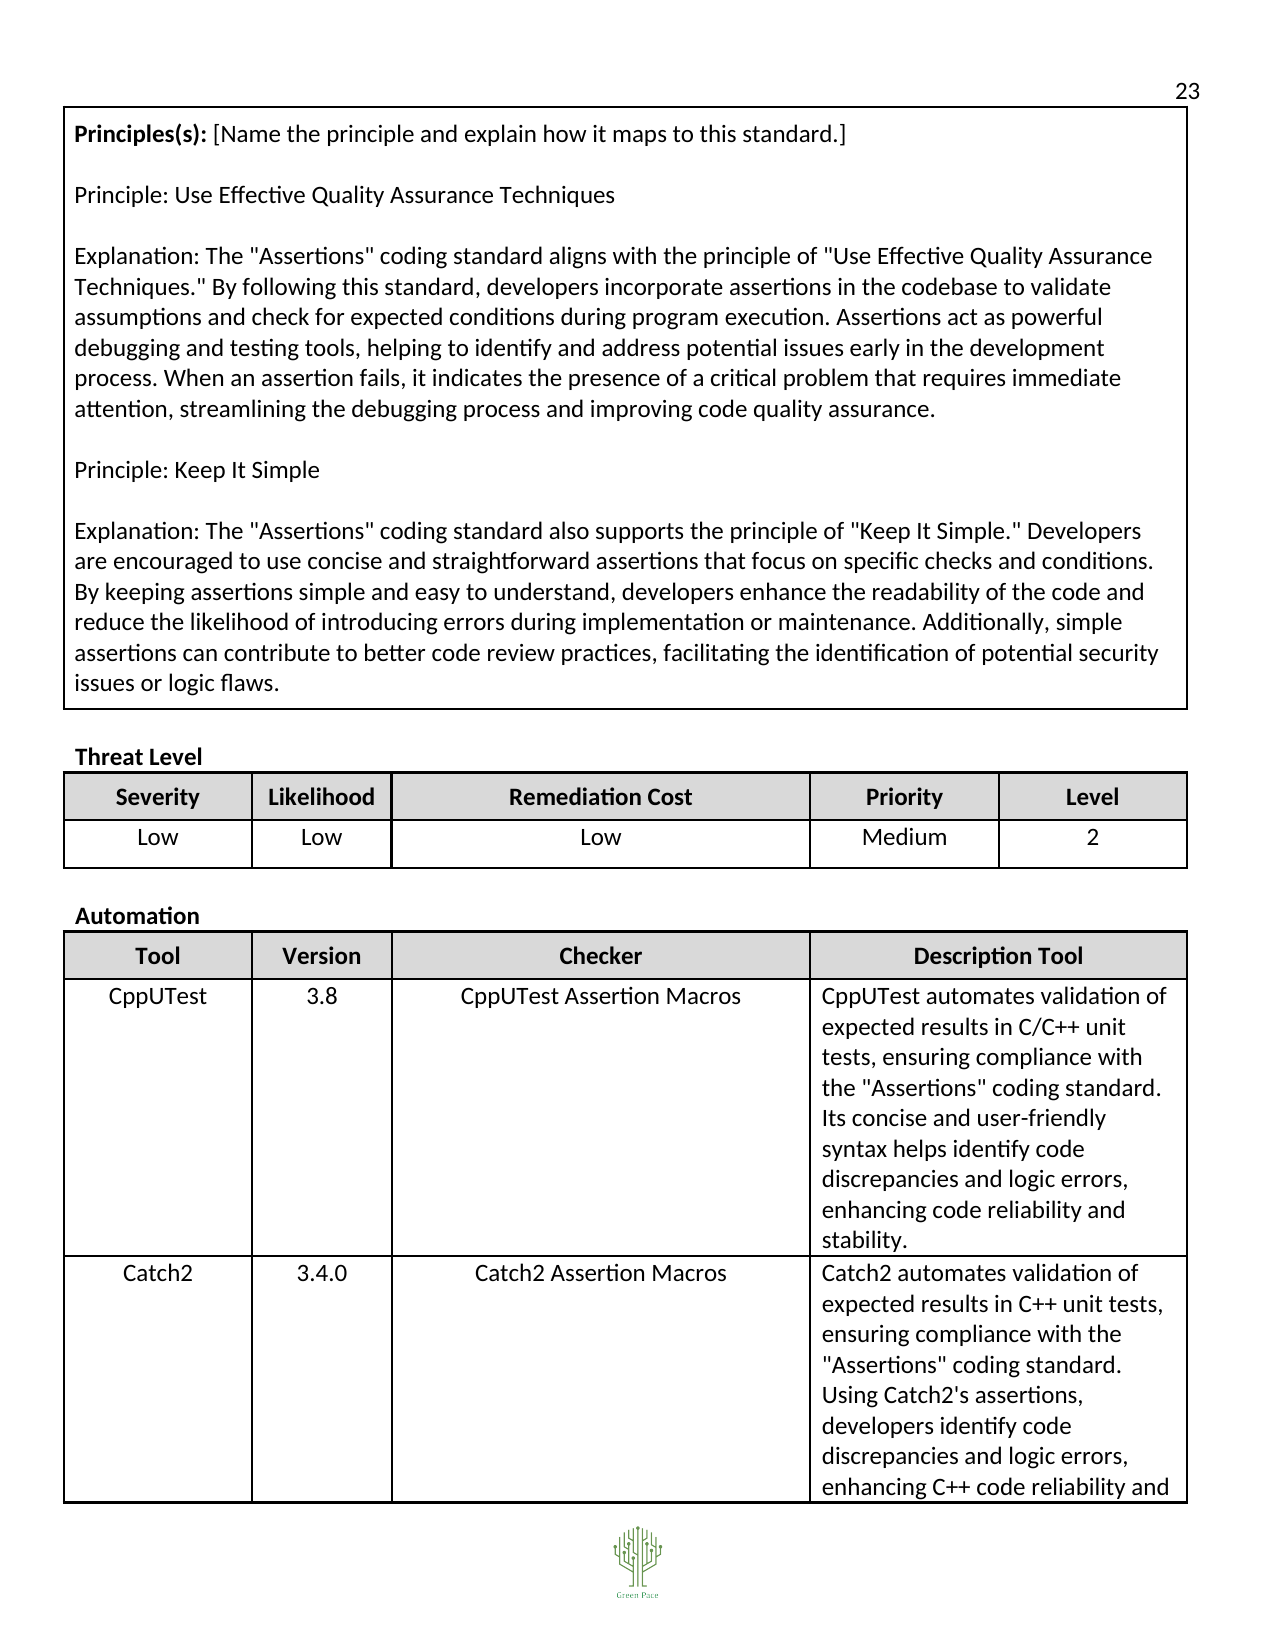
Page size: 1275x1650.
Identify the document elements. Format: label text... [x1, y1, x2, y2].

table_cell Catch2 Assertion Macros [393, 1257, 809, 1501]
table_cell Low [393, 821, 809, 867]
table_cell CppUTest automates validation of expected results in C/C++ unit tests, ensuring compliance with the "Assertions" coding standard. Its concise and user-friendly syntax helps identify code discrepancies and logic errors, enhancing code reliability and stability. [811, 980, 1186, 1255]
text Threat Level [75, 741, 1200, 771]
table_header Principles(s): [Name the principle and explain how it maps to this standard.] Principle: Use Effective Quality Assurance Techniques Explanation: The "Assertions" coding standard aligns with the principle of "Use Effective Quality Assurance Techniques." By following this standard, developers incorporate assertions in the codebase to validate assumptions and check for expected conditions during program execution. Assertions act as powerful debugging and testing tools, helping to identify and address potential issues early in the development process. When an assertion fails, it indicates the presence of a critical problem that requires immediate attention, streamlining the debugging process and improving code quality assurance. Principle: Keep It Simple Explanation: The "Assertions" coding standard also supports the principle of "Keep It Simple." Developers are encouraged to use concise and straightforward assertions that focus on specific checks and conditions. By keeping assertions simple and easy to understand, developers enhance the readability of the code and reduce the likelihood of introducing errors during implementation or maintenance. Additionally, simple assertions can contribute to better code review practices, facilitating the identification of potential security issues or logic flaws. [65, 108, 1186, 708]
table_cell 3.4.0 [253, 1257, 391, 1501]
table_cell Catch2 [65, 1257, 251, 1501]
table_header Priority [811, 774, 998, 819]
table_header Tool [65, 933, 251, 978]
table_header Checker [393, 933, 809, 978]
table_cell Medium [811, 821, 998, 867]
table_cell 2 [1000, 821, 1186, 867]
table_cell Low [253, 821, 390, 867]
table_header Remediation Cost [393, 774, 809, 819]
text Automation [75, 900, 1200, 930]
table_header Description Tool [811, 933, 1186, 978]
table_header Likelihood [253, 774, 390, 819]
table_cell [811, 1257, 1186, 1501]
table_header Level [1000, 774, 1186, 819]
table_cell 3.8 [253, 980, 391, 1255]
table_cell Low [65, 821, 251, 867]
table_cell CppUTest [65, 980, 251, 1255]
table_header Version [253, 933, 391, 978]
table_header Severity [65, 774, 251, 819]
picture [605, 1521, 670, 1606]
table_cell CppUTest Assertion Macros [393, 980, 809, 1255]
